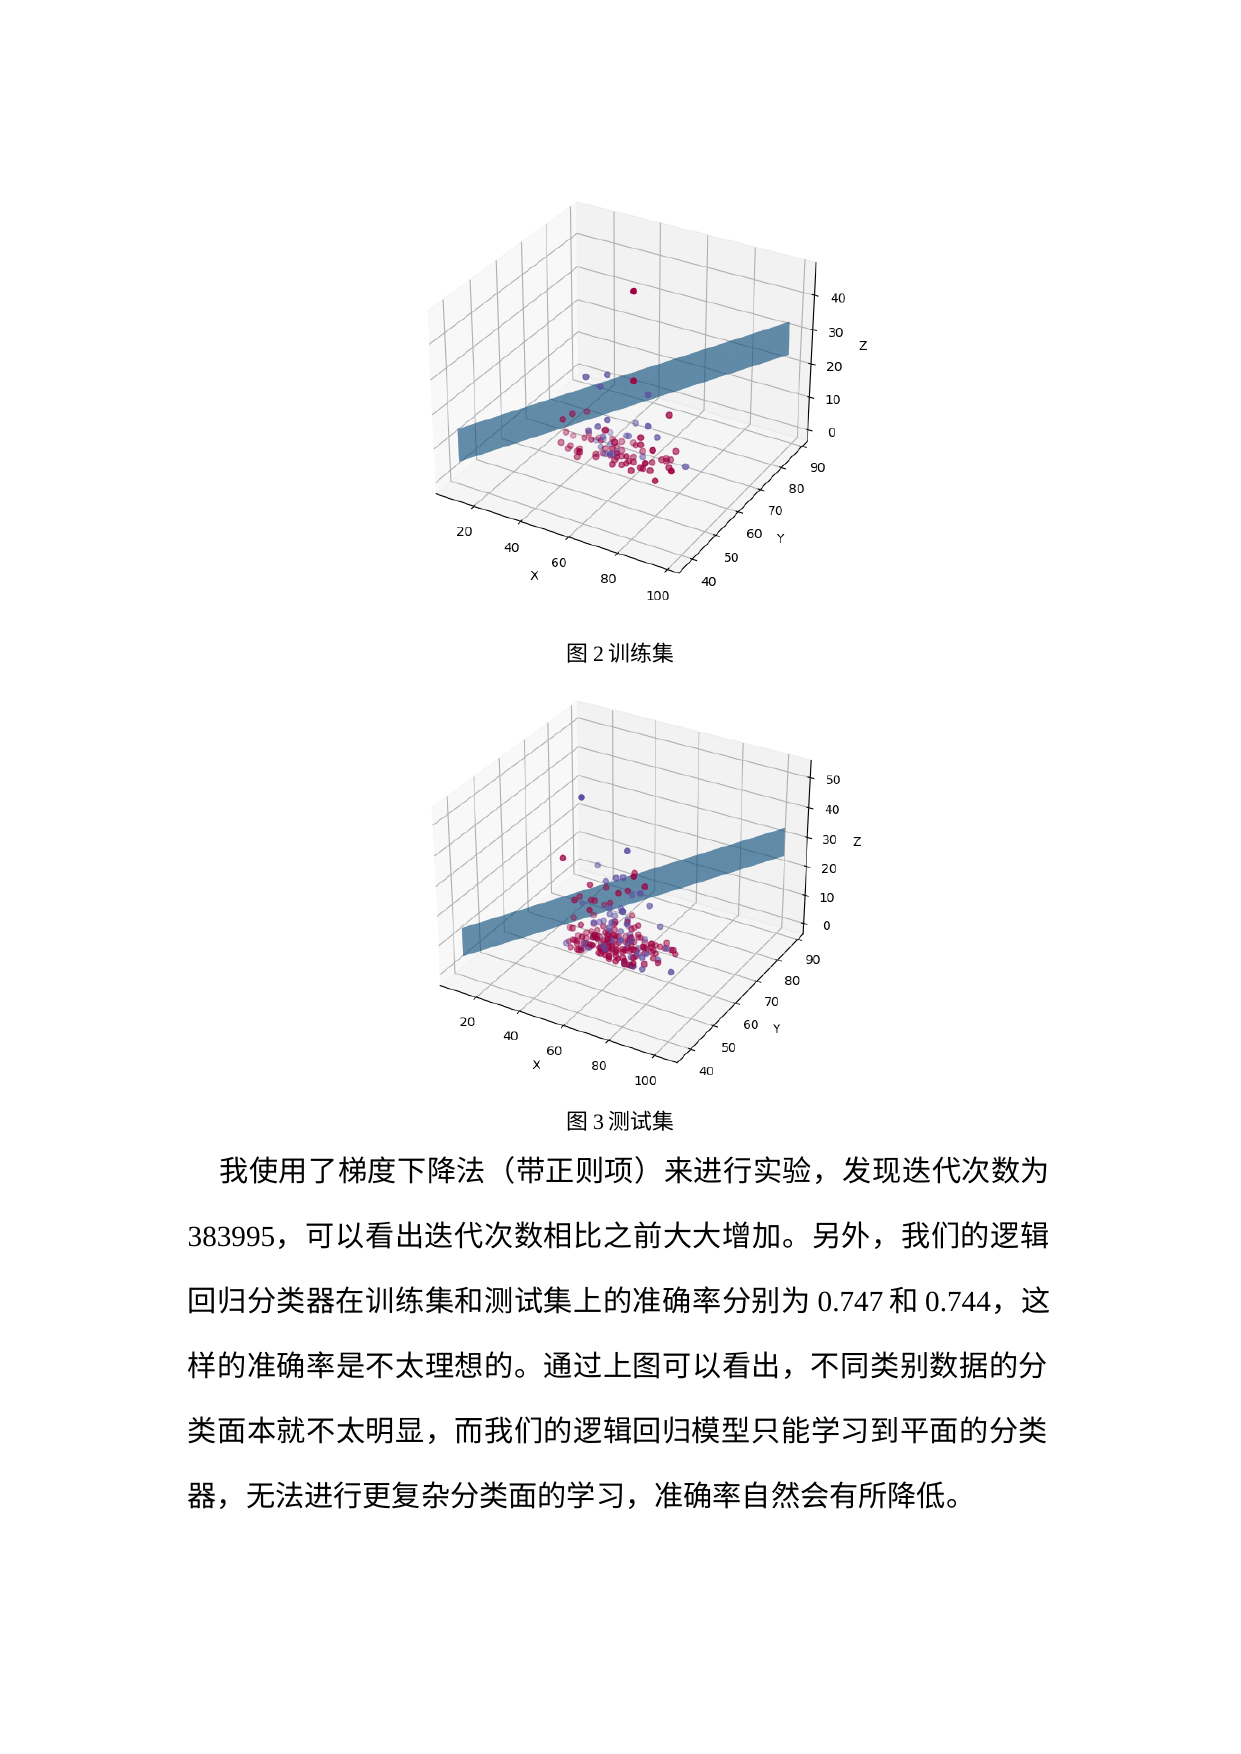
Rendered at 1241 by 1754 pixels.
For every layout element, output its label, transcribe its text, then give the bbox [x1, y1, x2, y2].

text 图 2 训练集 [187, 636, 1053, 668]
picture [338, 668, 899, 1089]
picture [331, 168, 907, 600]
text 我使用了梯度下降法（带正则项）来进行实验，发现迭代次数为383995，可以看出迭代次数相比之前大大增加。另外，我们的逻辑回归分类器在训练集和测试集上的准确率分别为0.747和0.744，这样的准确率是不太理想的。通过上图可以看出，不同类别数据的分类面本就不太明显，而我们的逻辑回归模型只能学习到平面的分类器，无法进行更复杂分类面的学习，准确率自然会有所降低。 [187, 1136, 1050, 1526]
text 图 3 测试集 [187, 1103, 1053, 1136]
